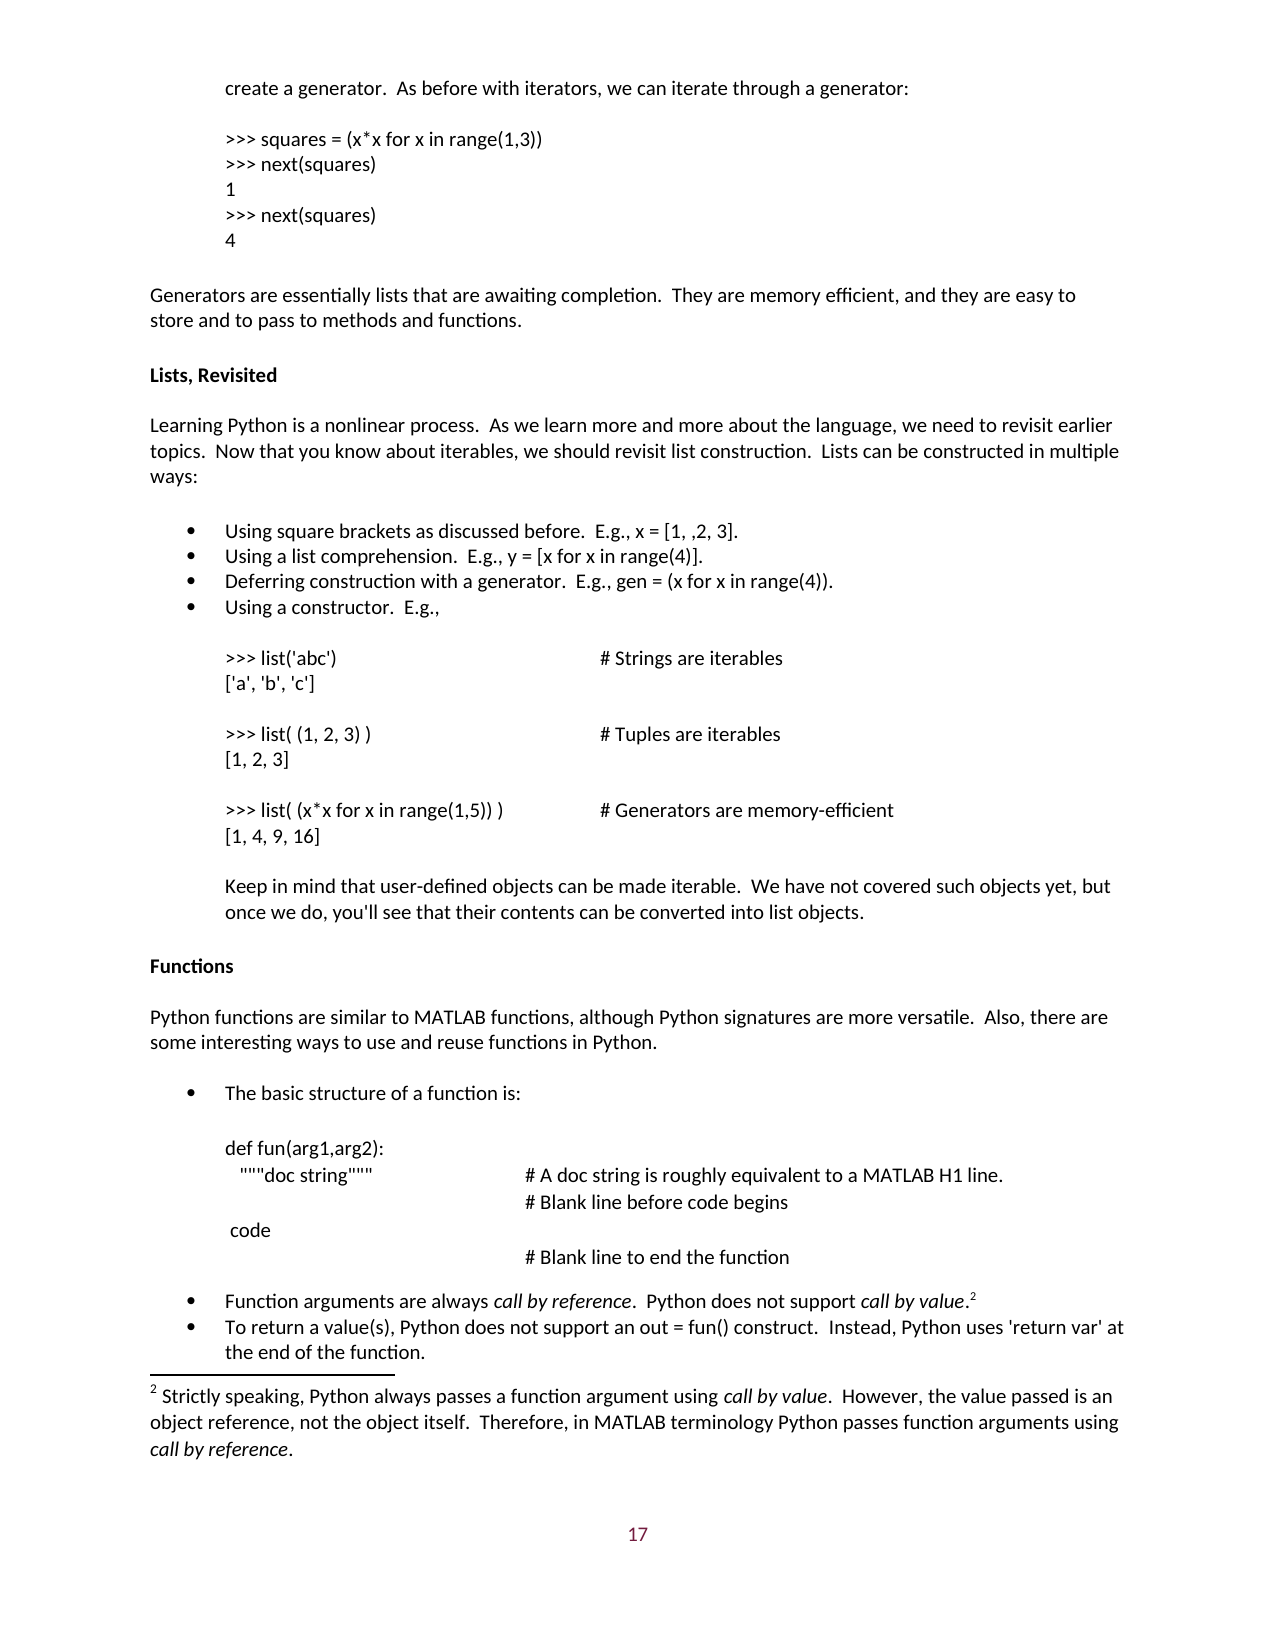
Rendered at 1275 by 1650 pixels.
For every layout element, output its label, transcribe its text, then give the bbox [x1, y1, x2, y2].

list Using square brackets as discussed before. E.g., x = [1, ,2, 3]. [187, 518, 1125, 543]
subtitle Learning Python is a nonlinear process. As we learn more and more about the language, we need to revisit earlier topics. Now that you know about iterables, we should revisit list construction. Lists can be constructed in multiple ways: [150, 412, 1125, 489]
list Using a constructor. E.g., >>> list('abc') # Strings are iterables ['a', 'b', 'c'] >>> list( (1, 2, 3) ) # Tuples are iterables [1, 2, 3] >>> list( (x*x for x in range(1,5)) ) # Generators are memory-efficient [1, 4, 9, 16] Keep in mind that user-defined objects can be made iterable. We have not covered such objects yet, but once we do, you'll see that their contents can be converted into list objects. [187, 594, 1125, 924]
subtitle Lists, Revisited [150, 362, 1125, 387]
list The basic structure of a function is: def fun(arg1,arg2): """doc string""" # A doc string is roughly equivalent to a MATLAB H1 line. # Blank line before code begins code # Blank line to end the function [187, 1080, 1125, 1270]
list Function arguments are always call by reference. Python does not support call by value. [187, 1288, 1125, 1314]
list Deferring construction with a generator. E.g., gen = (x for x in range(4)). [187, 569, 1125, 594]
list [187, 75, 1125, 253]
subtitle Python functions are similar to MATLAB functions, although Python signatures are more versatile. Also, there are some interesting ways to use and reuse functions in Python. [150, 1004, 1125, 1055]
subtitle Functions [150, 954, 1125, 979]
list Using a list comprehension. E.g., y = [x for x in range(4)]. [187, 543, 1125, 569]
list To return a value(s), Python does not support an out = fun() construct. Instead, Python uses 'return var' at the end of the function. [187, 1314, 1125, 1365]
text Generators are essentially lists that are awaiting completion. They are memory efficient, and they are easy to store and to pass to methods and functions. [150, 282, 1125, 333]
